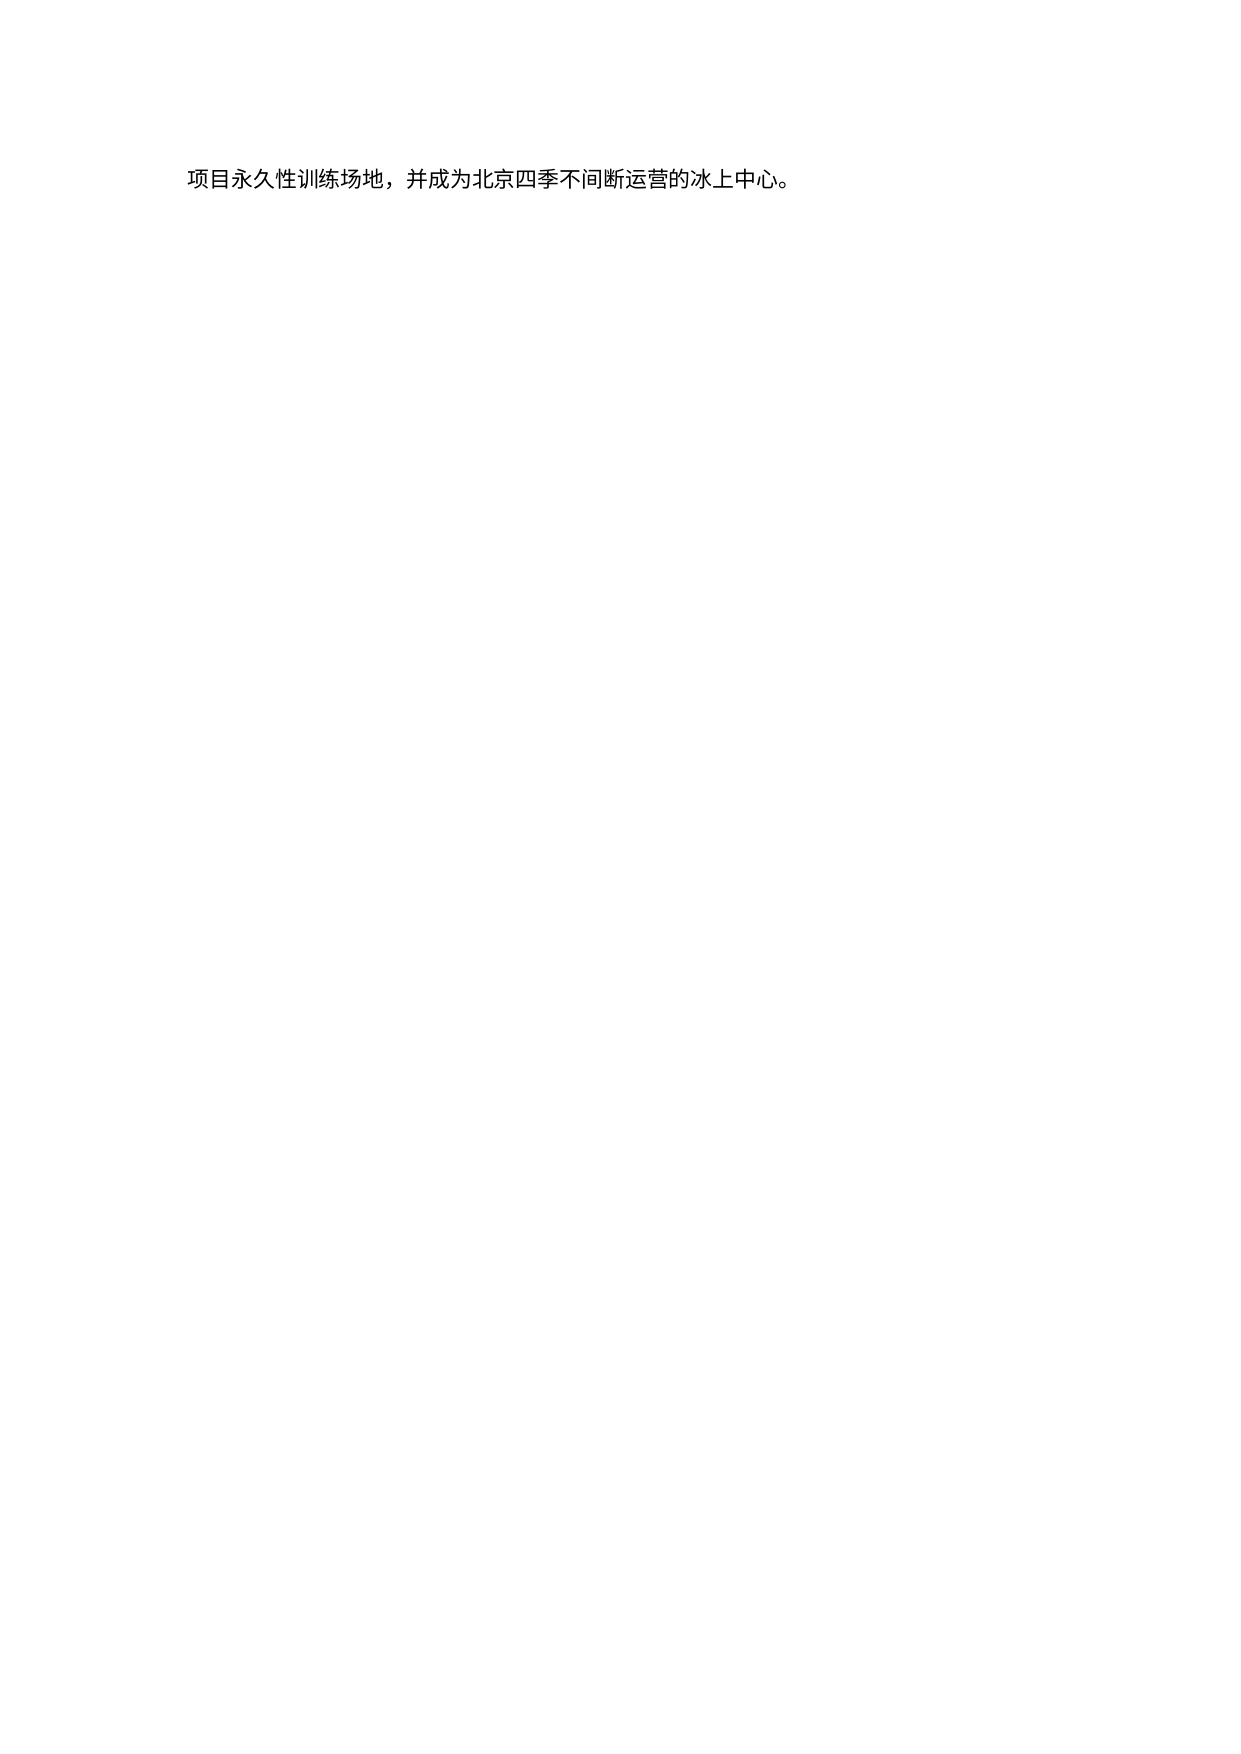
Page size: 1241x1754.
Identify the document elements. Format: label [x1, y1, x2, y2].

text [187, 162, 1053, 194]
